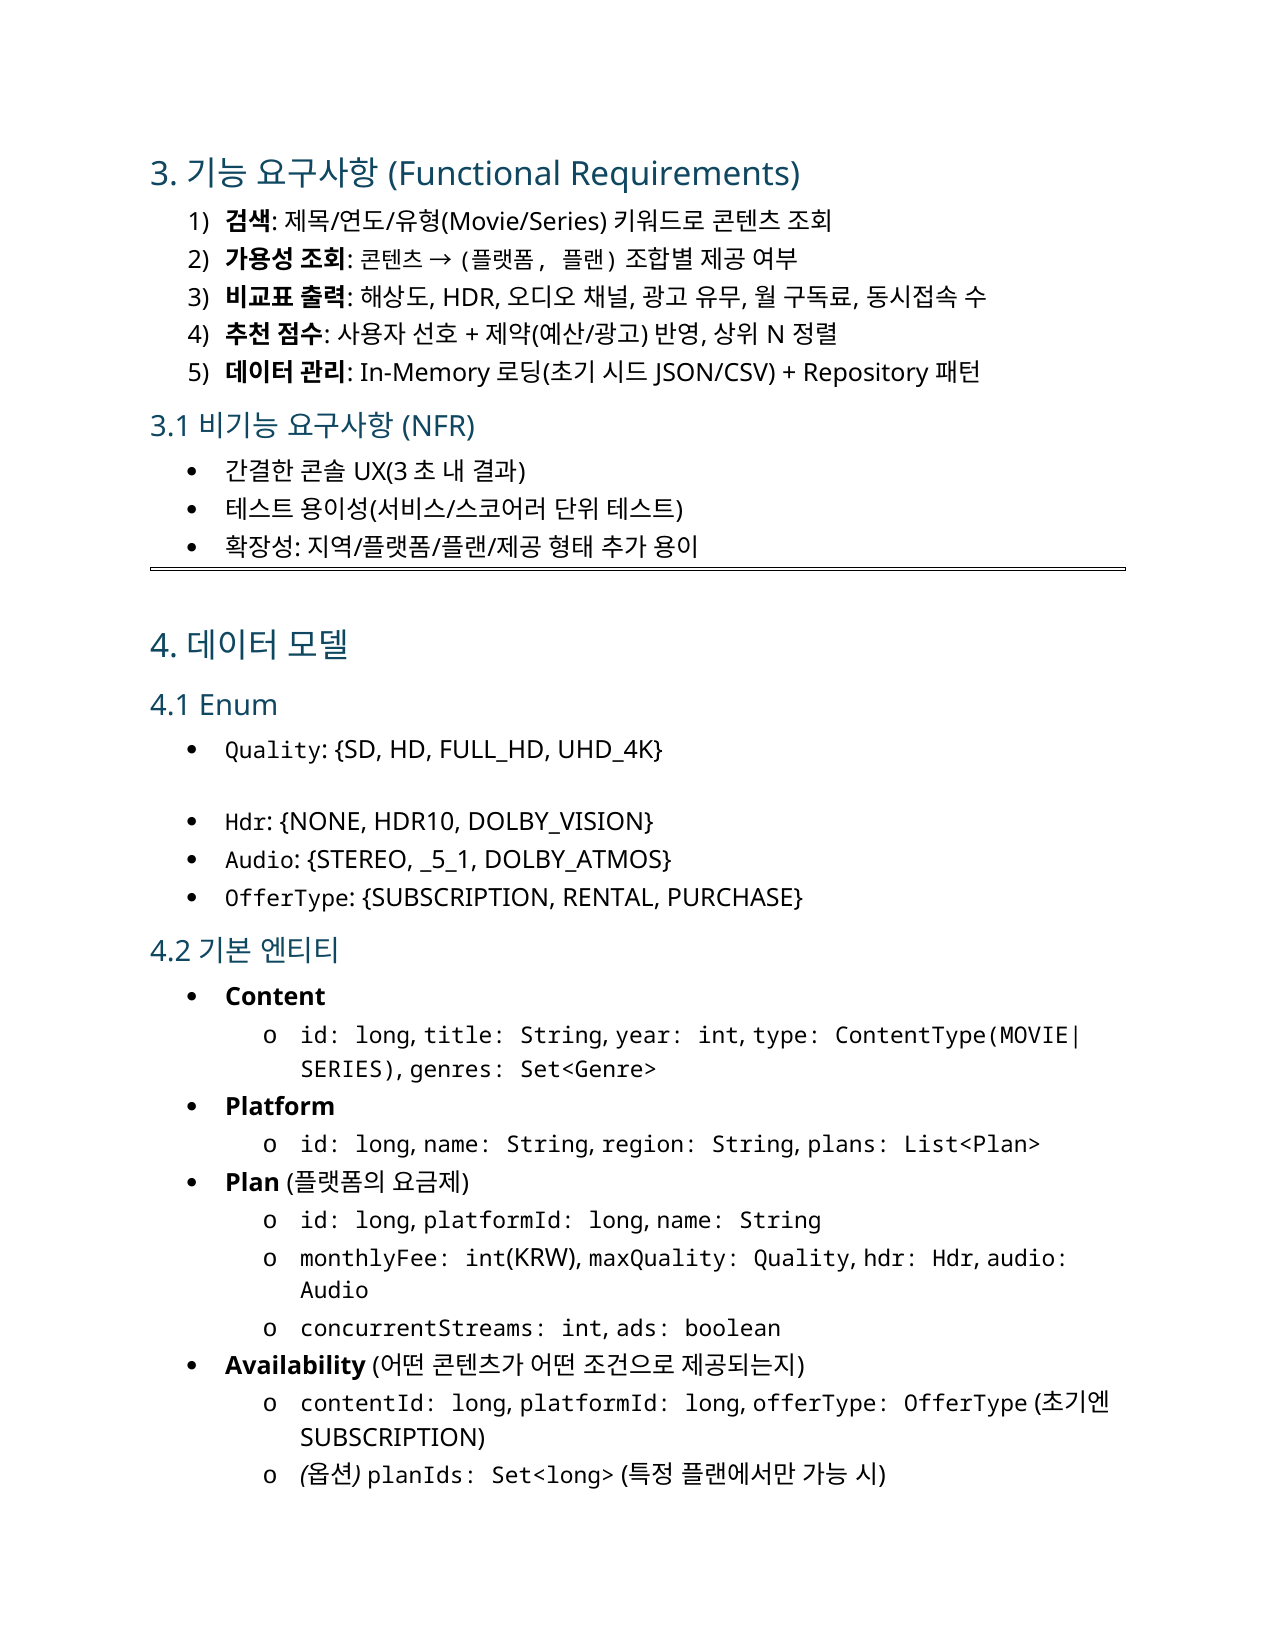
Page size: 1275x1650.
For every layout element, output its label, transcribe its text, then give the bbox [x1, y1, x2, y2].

list 추천 점수: 사용자 선호 + 제약(예산/광고) 반영, 상위 N 정렬 [187, 317, 1125, 351]
list 간결한 콘솔 UX(3초 내 결과) [187, 454, 1125, 488]
list Platform [187, 1088, 1125, 1122]
list id: long, name: String, region: String, plans: List<Plan> [262, 1126, 1125, 1160]
list monthlyFee: int(KRW), maxQuality: Quality, hdr: Hdr, audio: Audio [262, 1240, 1125, 1306]
subtitle 3.1 비기능 요구사항 (NFR) [150, 406, 1125, 445]
list id: long, title: String, year: int, type: ContentType(MOVIE|SERIES), genres: Set<Genre> [262, 1016, 1125, 1084]
list Hdr: {NONE, HDR10, DOLBY_VISION} [187, 804, 1125, 838]
list id: long, platformId: long, name: String [262, 1202, 1125, 1236]
list (옵션) planIds: Set<long> (특정 플랜에서만 가능 시) [262, 1457, 1125, 1491]
subtitle 4.1 Enum [150, 684, 1125, 724]
list contentId: long, platformId: long, offerType: OfferType (초기엔 SUBSCRIPTION) [262, 1385, 1125, 1453]
list Quality: {SD, HD, FULL_HD, UHD_4K} [187, 732, 1125, 800]
list Availability (어떤 콘텐츠가 어떤 조건으로 제공되는지) [187, 1347, 1125, 1381]
subtitle 4.2 기본 엔티티 [150, 930, 1125, 970]
list Audio: {STEREO, _5_1, DOLBY_ATMOS} [187, 842, 1125, 876]
list concurrentStreams: int, ads: boolean [262, 1309, 1125, 1343]
list 비교표 출력: 해상도, HDR, 오디오 채널, 광고 유무, 월 구독료, 동시접속 수 [187, 279, 1125, 313]
list 가용성 조회: 콘텐츠 → (플랫폼, 플랜) 조합별 제공 여부 [187, 242, 1125, 276]
list Plan (플랫폼의 요금제) [187, 1164, 1125, 1198]
list 데이터 관리: In-Memory 로딩(초기 시드 JSON/CSV) + Repository 패턴 [187, 355, 1125, 389]
subtitle 3. 기능 요구사항 (Functional Requirements) [150, 150, 1125, 195]
list OfferType: {SUBSCRIPTION, RENTAL, PURCHASE} [187, 880, 1125, 914]
list 테스트 용이성(서비스/스코어러 단위 테스트) [187, 492, 1125, 526]
list Content [187, 978, 1125, 1012]
list 검색: 제목/연도/유형(Movie/Series) 키워드로 콘텐츠 조회 [187, 204, 1125, 238]
list 확장성: 지역/플랫폼/플랜/제공 형태 추가 용이 [187, 529, 1125, 563]
subtitle 4. 데이터 모델 [150, 622, 1125, 667]
